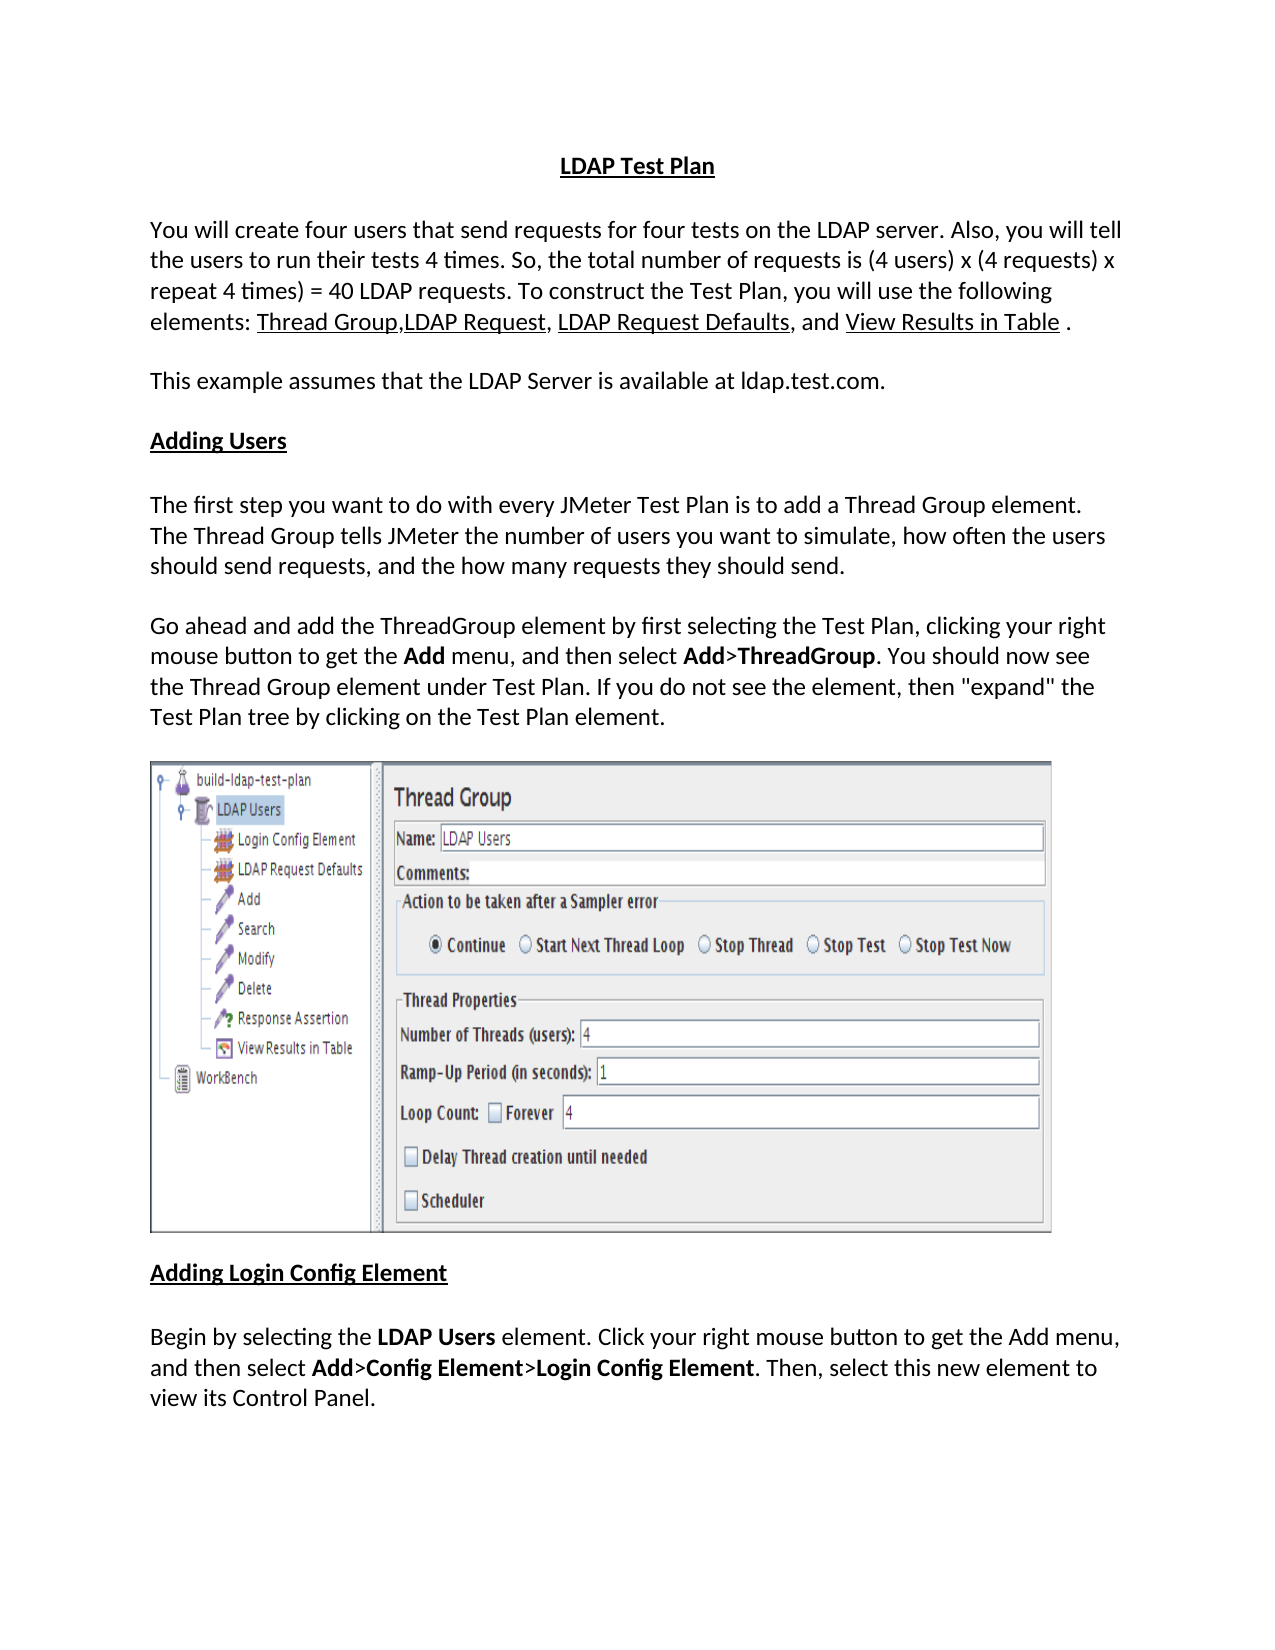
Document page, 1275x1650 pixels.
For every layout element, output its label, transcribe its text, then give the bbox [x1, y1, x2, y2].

text The first step you want to do with every JMeter Test Plan is to add a Thread Group element. The Thread Group tells JMeter the number of users you want to simulate, how often the users should send requests, and the how many requests they should send. [150, 489, 1125, 581]
text Go ahead and add the ThreadGroup element by first selecting the Test Plan, clicking your right mouse button to get the Add menu, and then select Add>ThreadGroup. You should now see the Thread Group element under Test Plan. If you do not see the element, then "expand" the Test Plan tree by clicking on the Test Plan element. [150, 610, 1125, 732]
text Begin by selecting the LDAP Users element. Click your right mouse button to get the Add menu, and then select Add>Config Element>Login Config Element. Then, select this new element to view its Control Panel. [150, 1321, 1125, 1413]
text This example assumes that the LDAP Server is available at ldap.test.com. [150, 365, 1125, 396]
text Adding Login Config Element [150, 1257, 1125, 1288]
text Adding Users [150, 425, 1125, 456]
text You will create four users that send requests for four tests on the LDAP server. Also, you will tell the users to run their tests 4 times. So, the total number of requests is (4 users) x (4 requests) x repeat 4 times) = 40 LDAP requests. To construct the Test Plan, you will use the following elements: Thread Group,LDAP Request, LDAP Request Defaults, and View Results in Table . [150, 214, 1125, 336]
text LDAP Test Plan [150, 150, 1125, 181]
picture [150, 761, 1052, 1233]
